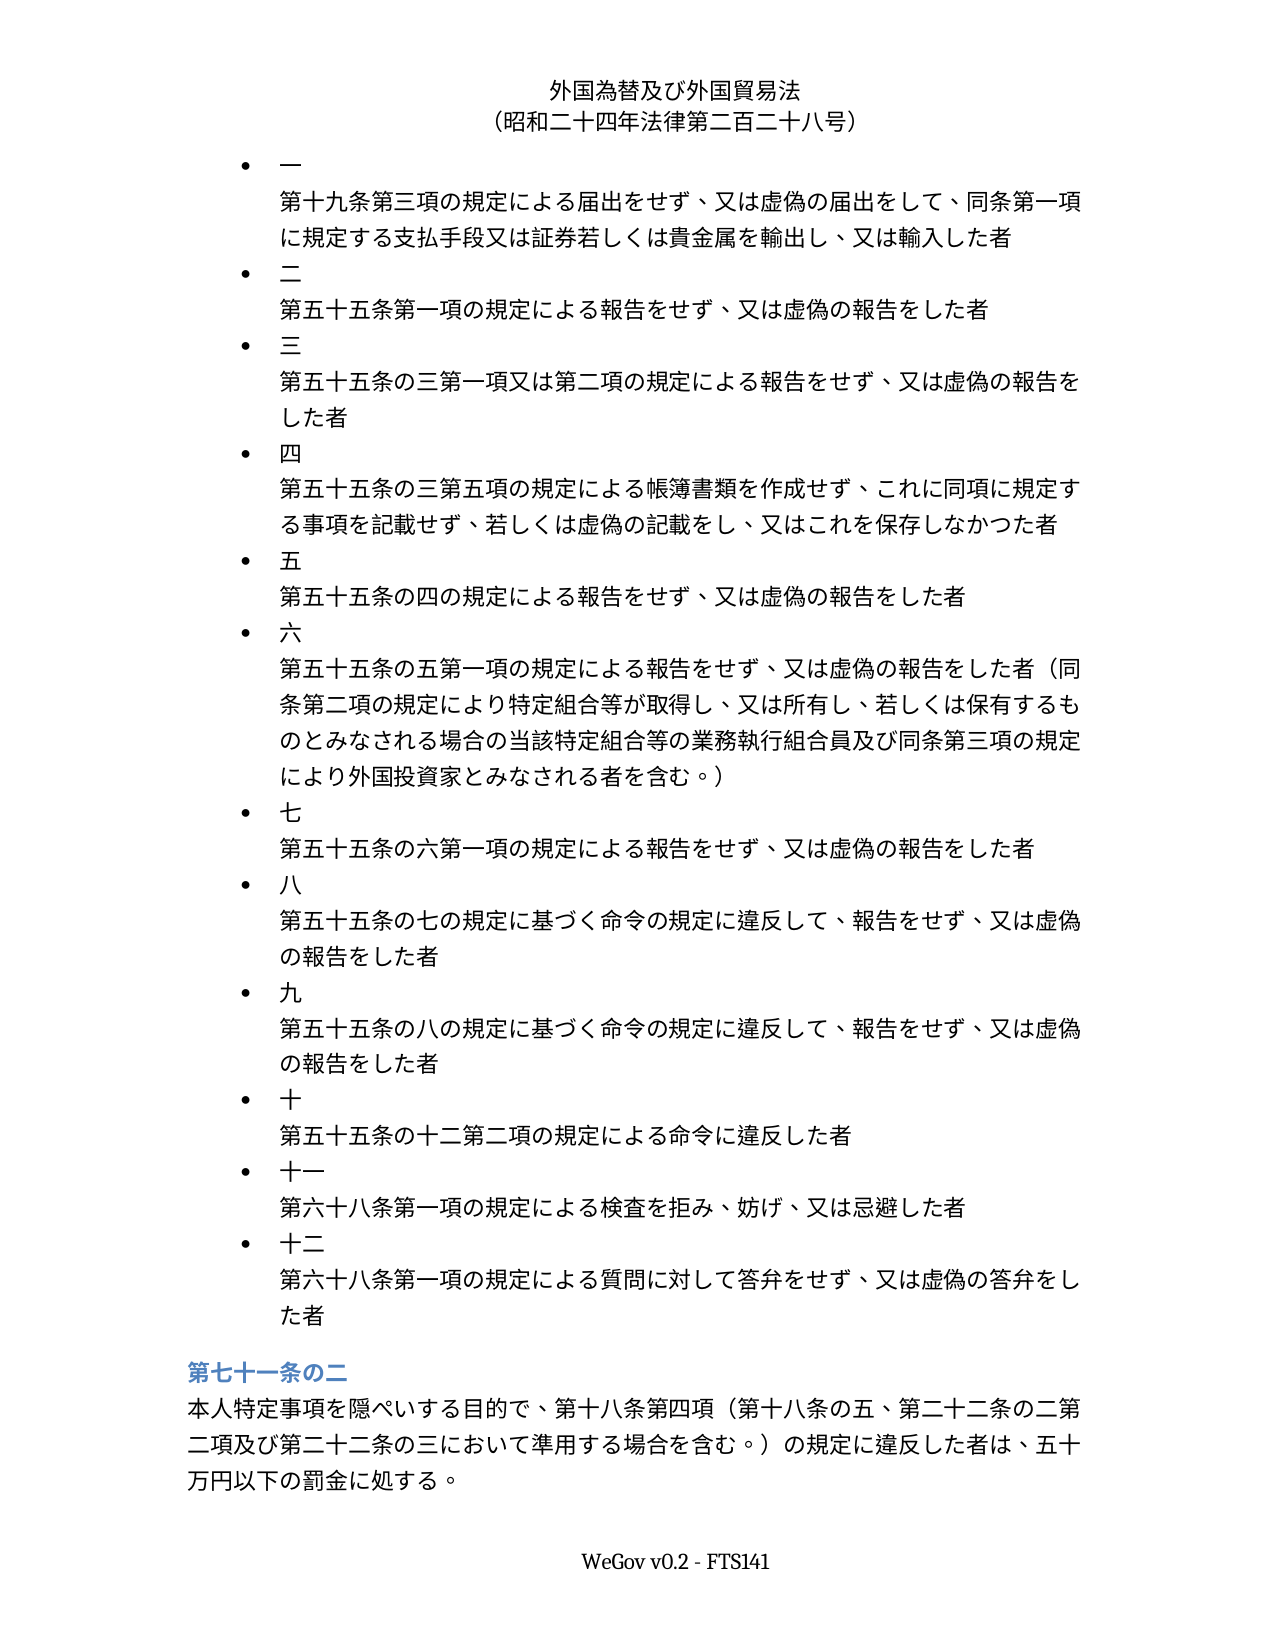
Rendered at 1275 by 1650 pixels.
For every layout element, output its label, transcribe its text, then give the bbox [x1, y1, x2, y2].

list 十 第五十五条の十二第二項の規定による命令に違反した者 [242, 1084, 1087, 1152]
list 四 第五十五条の三第五項の規定による帳簿書類を作成せず、これに同項に規定する事項を記載せず、若しくは虚偽の記載をし、又はこれを保存しなかつた者 [242, 437, 1087, 541]
list 十一 第六十八条第一項の規定による検査を拒み、妨げ、又は忌避した者 [242, 1156, 1087, 1223]
list 十二 第六十八条第一項の規定による質問に対して答弁をせず、又は虚偽の答弁をした者 [242, 1228, 1087, 1331]
text 本人特定事項を隠ぺいする目的で、第十八条第四項（第十八条の五、第二十二条の二第二項及び第二十二条の三において準用する場合を含む。）の規定に違反した者は、五十万円以下の罰金に処する。 [187, 1393, 1087, 1496]
list 六 第五十五条の五第一項の規定による報告をせず、又は虚偽の報告をした者（同条第二項の規定により特定組合等が取得し、又は所有し、若しくは保有するものとみなされる場合の当該特定組合等の業務執行組合員及び同条第三項の規定により外国投資家とみなされる者を含む。） [242, 617, 1087, 792]
list 一 第十九条第三項の規定による届出をせず、又は虚偽の届出をして、同条第一項に規定する支払手段又は証券若しくは貴金属を輸出し、又は輸入した者 [242, 150, 1087, 253]
subtitle 第七十一条の二 [187, 1357, 1087, 1388]
list 七 第五十五条の六第一項の規定による報告をせず、又は虚偽の報告をした者 [242, 797, 1087, 864]
list 五 第五十五条の四の規定による報告をせず、又は虚偽の報告をした者 [242, 545, 1087, 612]
list 九 第五十五条の八の規定に基づく命令の規定に違反して、報告をせず、又は虚偽の報告をした者 [242, 977, 1087, 1080]
list 八 第五十五条の七の規定に基づく命令の規定に違反して、報告をせず、又は虚偽の報告をした者 [242, 869, 1087, 972]
list 二 第五十五条第一項の規定による報告をせず、又は虚偽の報告をした者 [242, 258, 1087, 325]
list 三 第五十五条の三第一項又は第二項の規定による報告をせず、又は虚偽の報告をした者 [242, 330, 1087, 433]
